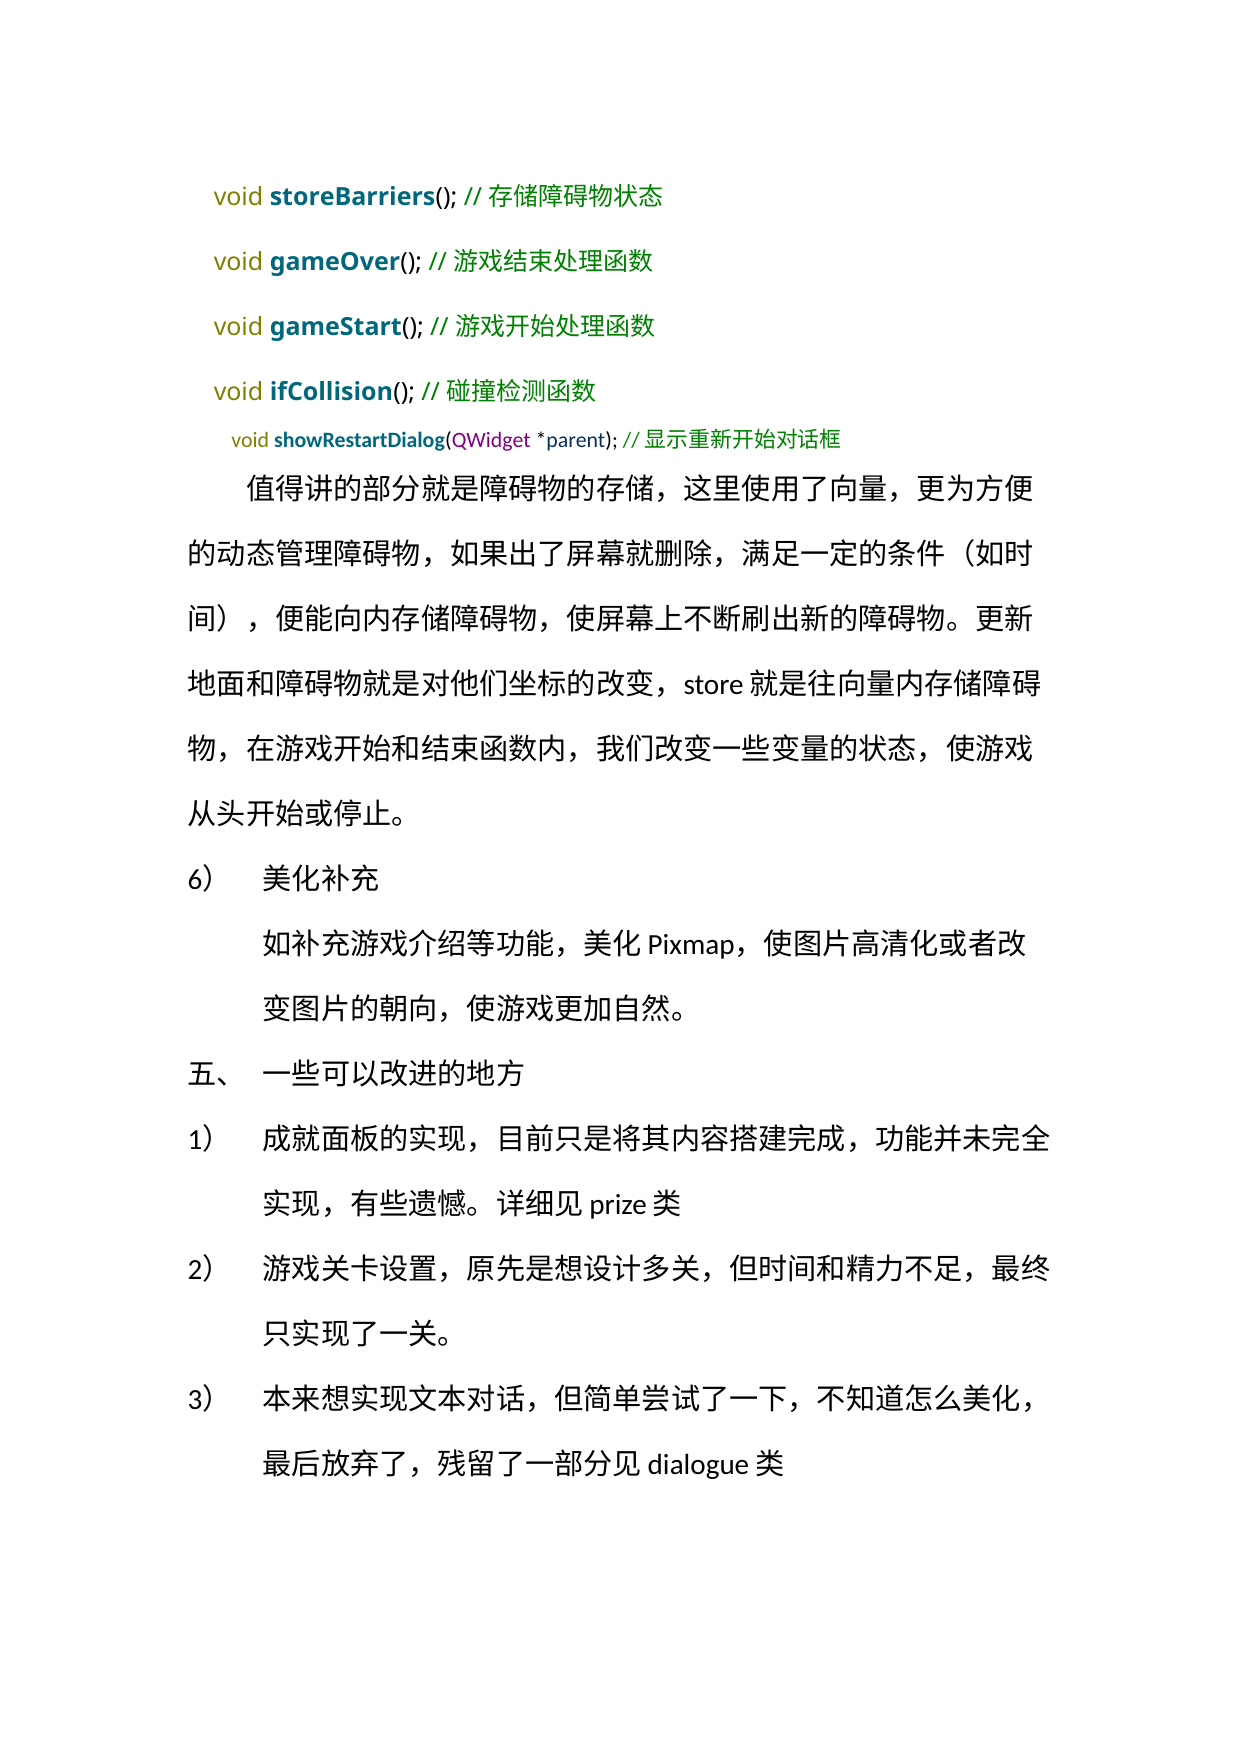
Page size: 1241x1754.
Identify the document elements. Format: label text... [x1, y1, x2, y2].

list 美化补充 [187, 844, 1053, 909]
list 本来想实现文本对话，但简单尝试了一下，不知道怎么美化，最后放弃了，残留了一部分见dialogue类 [187, 1364, 1053, 1494]
list 一些可以改进的地方 [187, 1039, 1053, 1104]
text void showRestartDialog(QWidget *parent); // 显示重新开始对话框 [187, 422, 1053, 454]
text void gameStart(); // 游戏开始处理函数 [187, 292, 1053, 357]
text 值得讲的部分就是障碍物的存储，这里使用了向量，更为方便的动态管理障碍物，如果出了屏幕就删除，满足一定的条件（如时间），便能向内存储障碍物，使屏幕上不断刷出新的障碍物。更新地面和障碍物就是对他们坐标的改变，store就是往向量内存储障碍物，在游戏开始和结束函数内，我们改变一些变量的状态，使游戏从头开始或停止。 [187, 454, 1053, 844]
list 如补充游戏介绍等功能，美化Pixmap，使图片高清化或者改变图片的朝向，使游戏更加自然。 [262, 909, 1053, 1039]
text void storeBarriers(); // 存储障碍物状态 [187, 162, 1053, 227]
text void ifCollision(); // 碰撞检测函数 [187, 357, 1053, 422]
list 游戏关卡设置，原先是想设计多关，但时间和精力不足，最终只实现了一关。 [187, 1234, 1053, 1364]
text void gameOver(); // 游戏结束处理函数 [187, 227, 1053, 292]
list 成就面板的实现，目前只是将其内容搭建完成，功能并未完全实现，有些遗憾。详细见prize类 [187, 1104, 1053, 1234]
